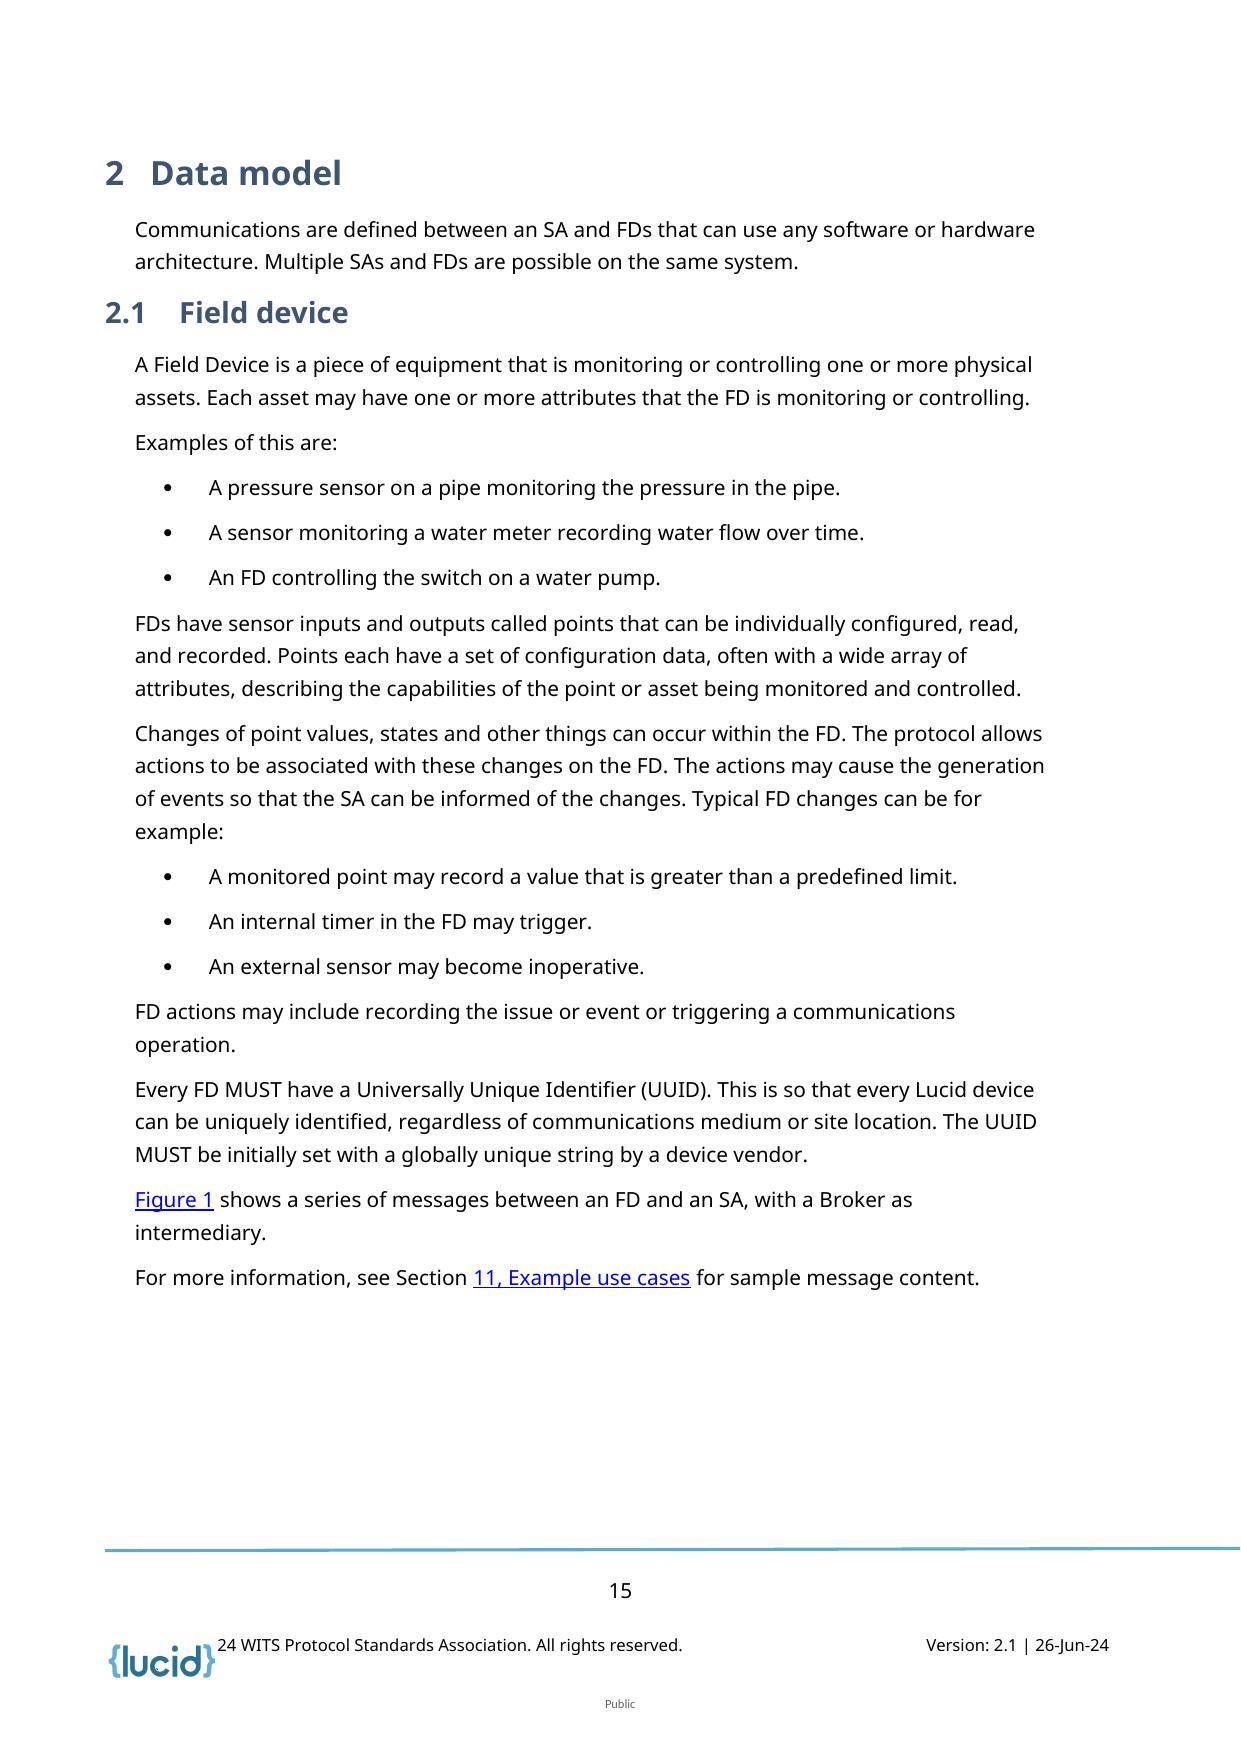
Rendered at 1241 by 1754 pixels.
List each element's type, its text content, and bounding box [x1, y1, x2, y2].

text A pressure sensor on a pipe monitoring the pressure in the pipe. [164, 473, 1083, 502]
text An external sensor may become inoperative. [164, 952, 1083, 981]
text shows a series of messages between an FD and an SA, with a Broker as intermediary. [134, 1185, 1047, 1246]
text FD actions may include recording the issue or event or triggering a communications operation. [134, 997, 1047, 1058]
text For more information, see Section 11, for sample message content. [134, 1263, 1047, 1291]
subtitle Field device [105, 292, 1083, 332]
picture [104, 1638, 218, 1680]
text A sensor monitoring a water meter recording water flow over time. [164, 518, 1083, 547]
subtitle Data model [105, 150, 1083, 195]
text A Field Device is a piece of equipment that is monitoring or controlling one or more physical assets. Each asset may have one or more attributes that the FD is monitoring or controlling. [134, 351, 1047, 412]
text Examples of this are: [134, 428, 1047, 457]
text A monitored point may record a value that is greater than a predefined limit. [164, 862, 1083, 890]
text An internal timer in the FD may trigger. [164, 907, 1083, 935]
text Communications are defined between an SA and FDs that can use any software or hardware architecture. Multiple SAs and FDs are possible on the same system. [134, 215, 1047, 276]
text Changes of point values, states and other things can occur within the FD. The protocol allows actions to be associated with these changes on the FD. The actions may cause the generation of events so that the SA can be informed of the changes. Typical FD changes can be for example: [134, 719, 1047, 845]
text Every FD MUST have a Universally Unique Identifier (UUID). This is so that every Lucid device can be uniquely identified, regardless of communications medium or site location. The UUID MUST be initially set with a globally unique string by a device vendor. [134, 1075, 1047, 1168]
text FDs have sensor inputs and outputs called points that can be individually configured, read, and recorded. Points each have a set of configuration data, often with a wide array of attributes, describing the capabilities of the point or asset being monitored and controlled. [134, 609, 1047, 702]
text An FD controlling the switch on a water pump. [164, 563, 1083, 592]
